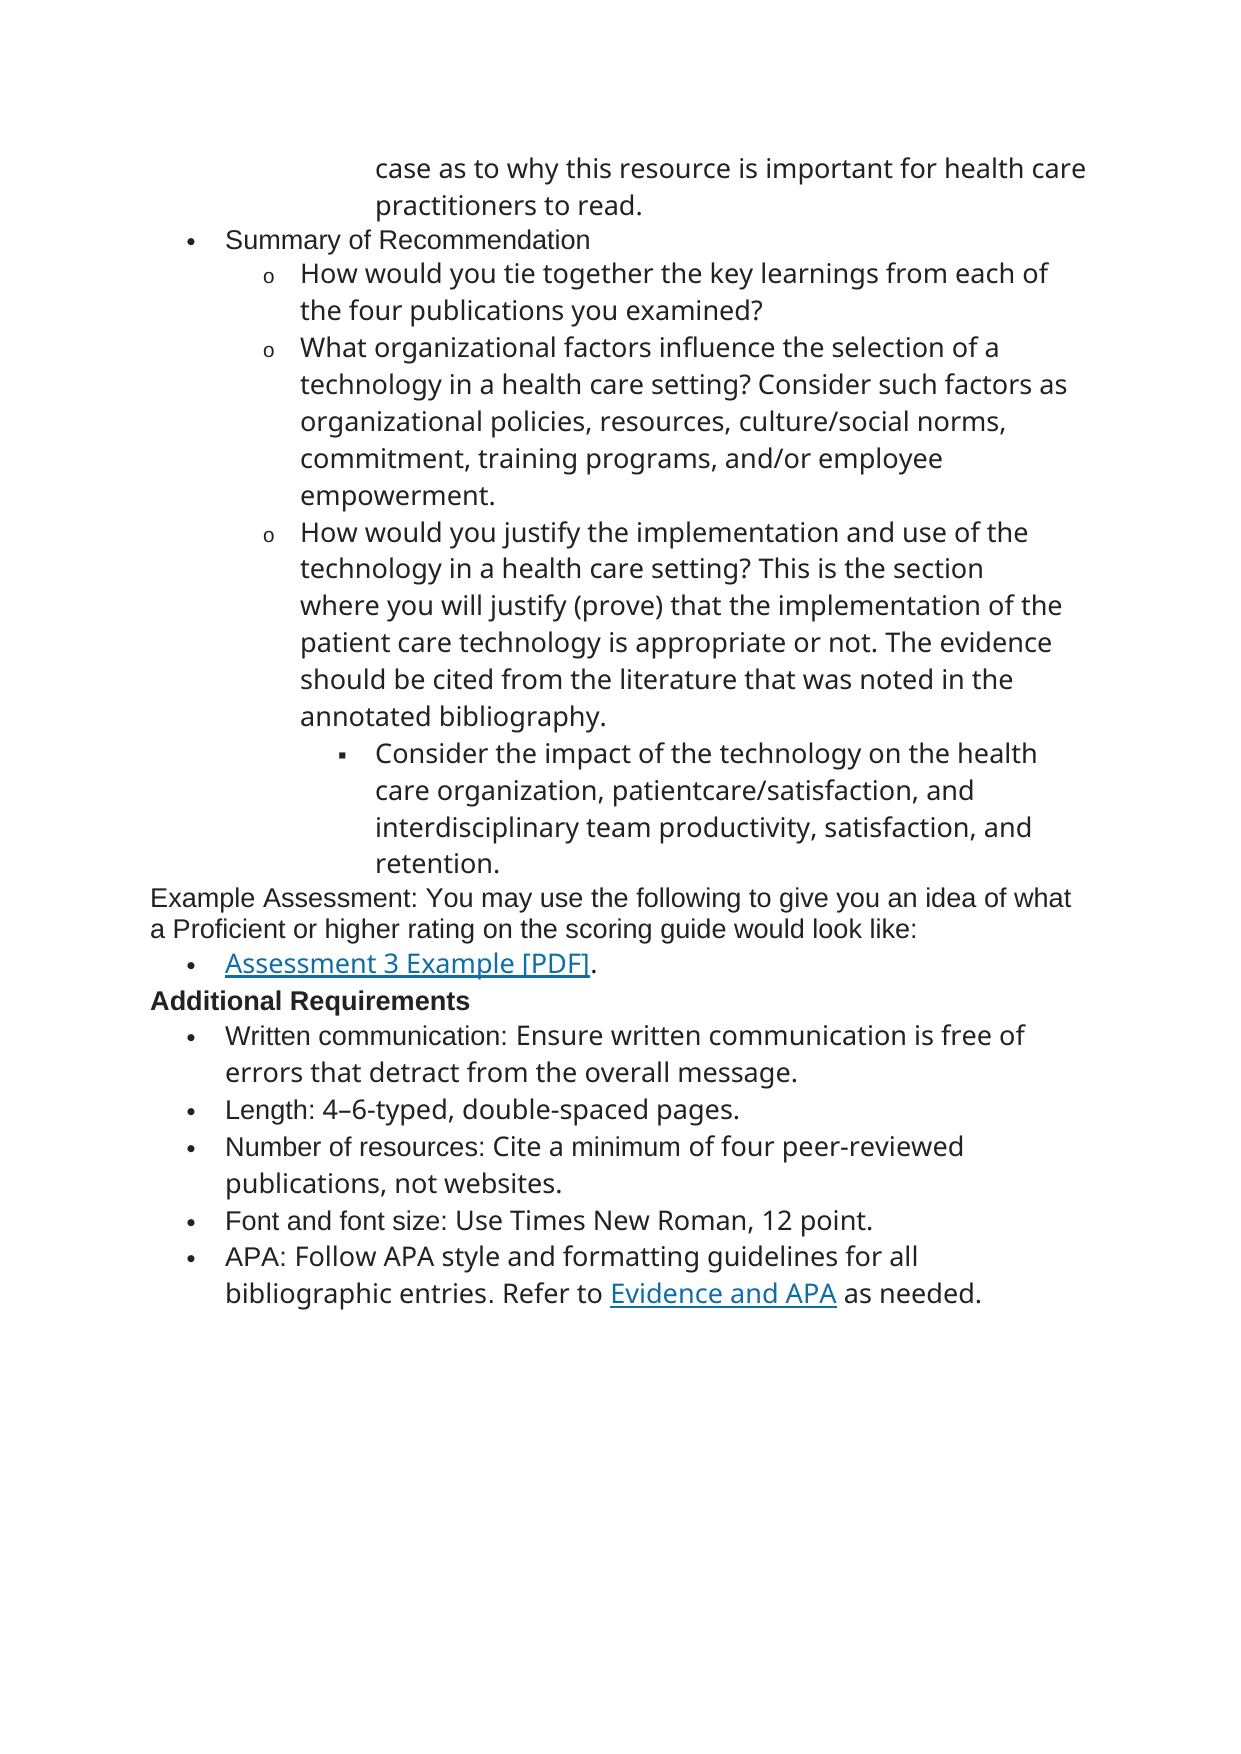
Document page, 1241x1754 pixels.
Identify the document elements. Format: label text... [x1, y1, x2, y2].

list Length: 4–6-typed, double-spaced pages. [187, 1090, 1090, 1127]
list What organizational factors influence the selection of a technology in a health care setting? Consider such factors as organizational policies, resources, culture/social norms, commitment, training programs, and/or employee empowerment. [262, 329, 1090, 513]
list Font and font size: Use Times New Roman, 12 point. [187, 1201, 1090, 1238]
list Written communication: Ensure written communication is free of errors that detract from the overall message. [187, 1017, 1090, 1090]
list Assessment 3 Example [PDF]. [187, 944, 1090, 981]
list How would you tie together the key learnings from each of the four publications you examined? [262, 255, 1090, 329]
list APA: Follow APA style and formatting guidelines for all bibliographic entries. Refer to Evidence and APA as needed. [187, 1238, 1090, 1312]
list How would you justify the implementation and use of the technology in a health care setting? This is the section where you will justify (prove) that the implementation of the patient care technology is appropriate or not. The evidence should be cited from the literature that was noted in the annotated bibliography. [262, 513, 1090, 734]
subtitle Additional Requirements [150, 985, 1090, 1017]
list Number of resources: Cite a minimum of four peer-reviewed publications, not websites. [187, 1127, 1090, 1201]
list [337, 150, 1090, 224]
list Consider the impact of the technology on the health care organization, patientcare/satisfaction, and interdisciplinary team productivity, satisfaction, and retention. [337, 734, 1090, 882]
list Summary of Recommendation [187, 224, 1090, 255]
text Example Assessment: You may use the following to give you an idea of what a Proficient or higher rating on the scoring guide would look like: [150, 882, 1090, 944]
